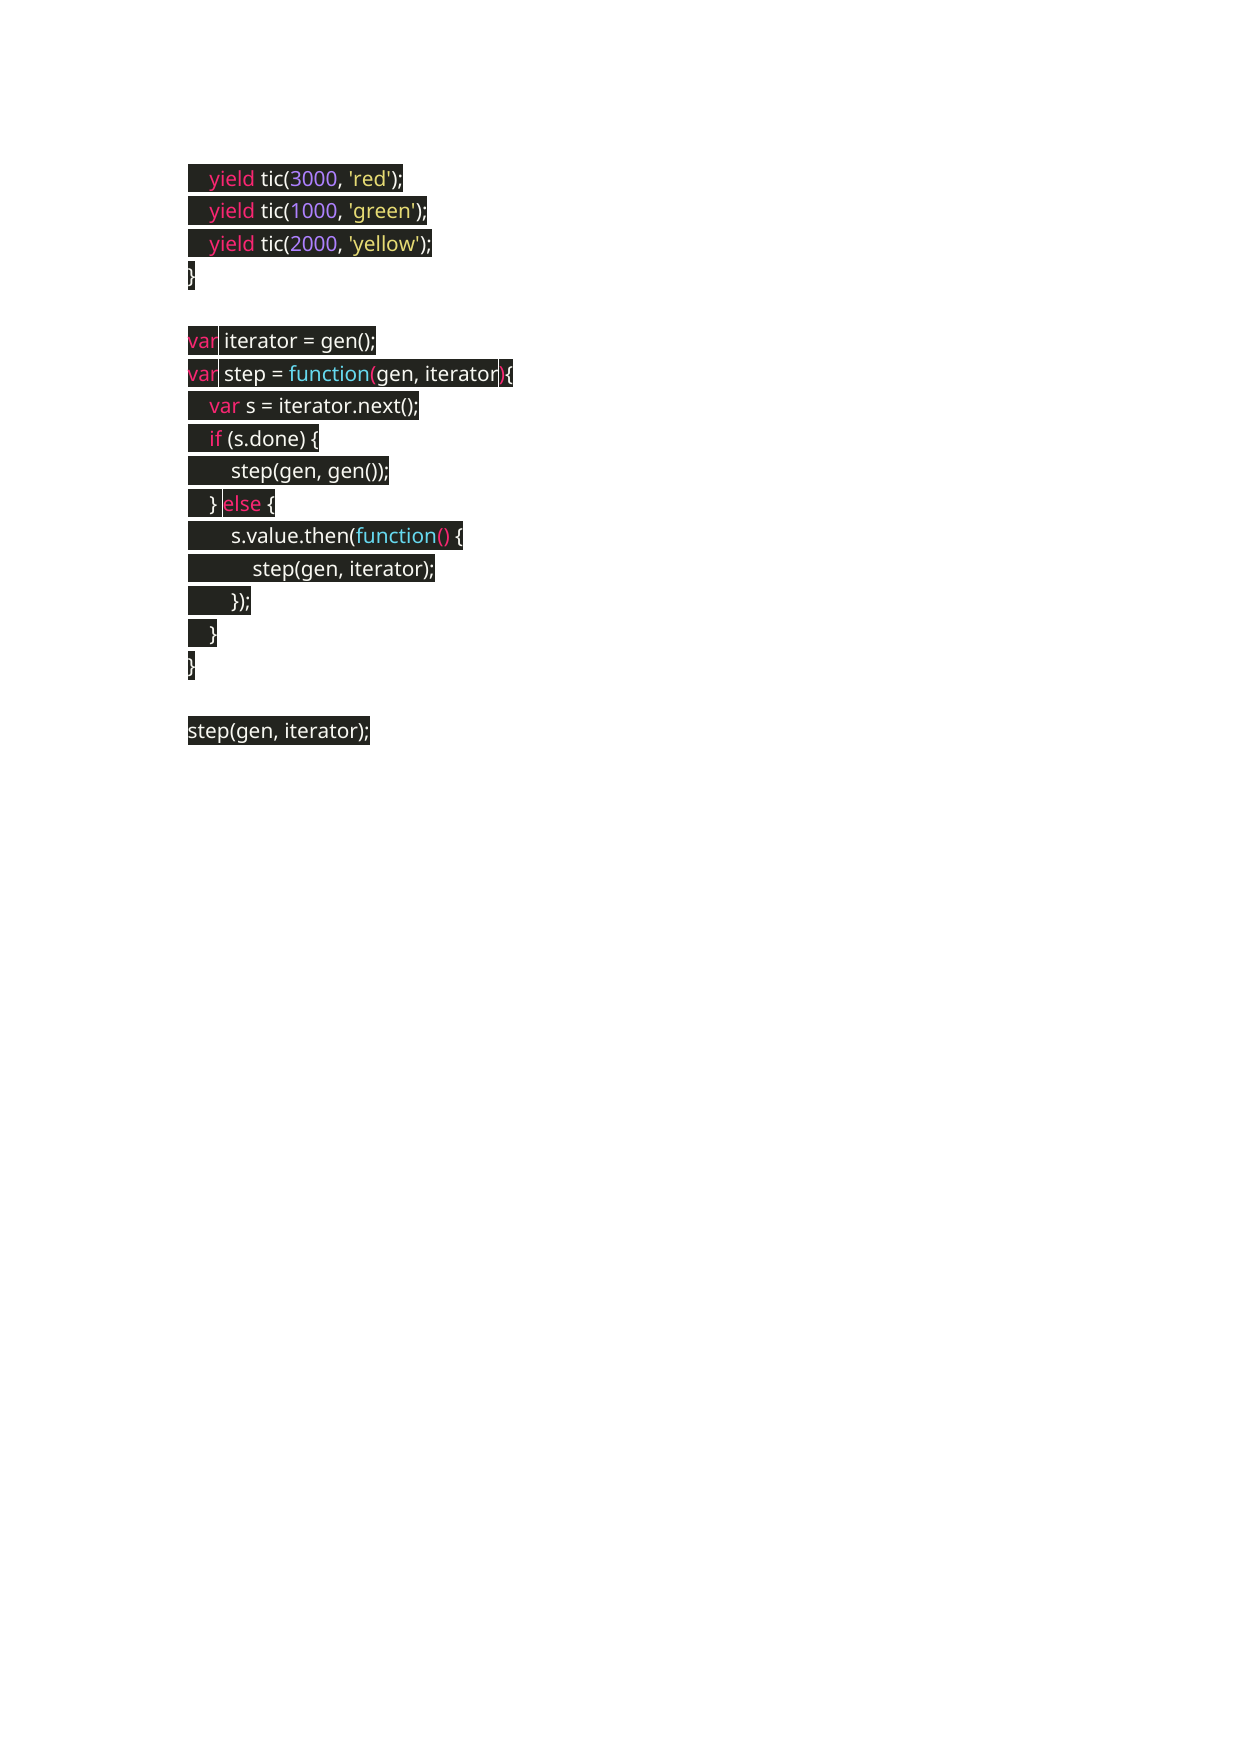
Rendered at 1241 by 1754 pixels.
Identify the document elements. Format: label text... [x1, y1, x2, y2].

text s.value.then(function() { [187, 519, 1053, 552]
text yield tic(2000, 'yellow'); [187, 227, 1053, 259]
text } [187, 649, 1053, 682]
text if (s.done) { [187, 422, 1053, 454]
text yield tic(1000, 'green'); [187, 194, 1053, 227]
text }); [187, 584, 1053, 617]
text var s = iterator.next(); [187, 389, 1053, 422]
text } else { [187, 487, 1053, 519]
text step(gen, gen()); [187, 454, 1053, 487]
text step(gen, iterator); [187, 714, 1053, 747]
text var step = function(gen, iterator){ [187, 357, 1053, 389]
text step(gen, iterator); [187, 552, 1053, 584]
text } [187, 259, 1053, 292]
text yield tic(3000, 'red'); [187, 162, 1053, 194]
text } [187, 617, 1053, 649]
text var iterator = gen(); [187, 324, 1053, 357]
